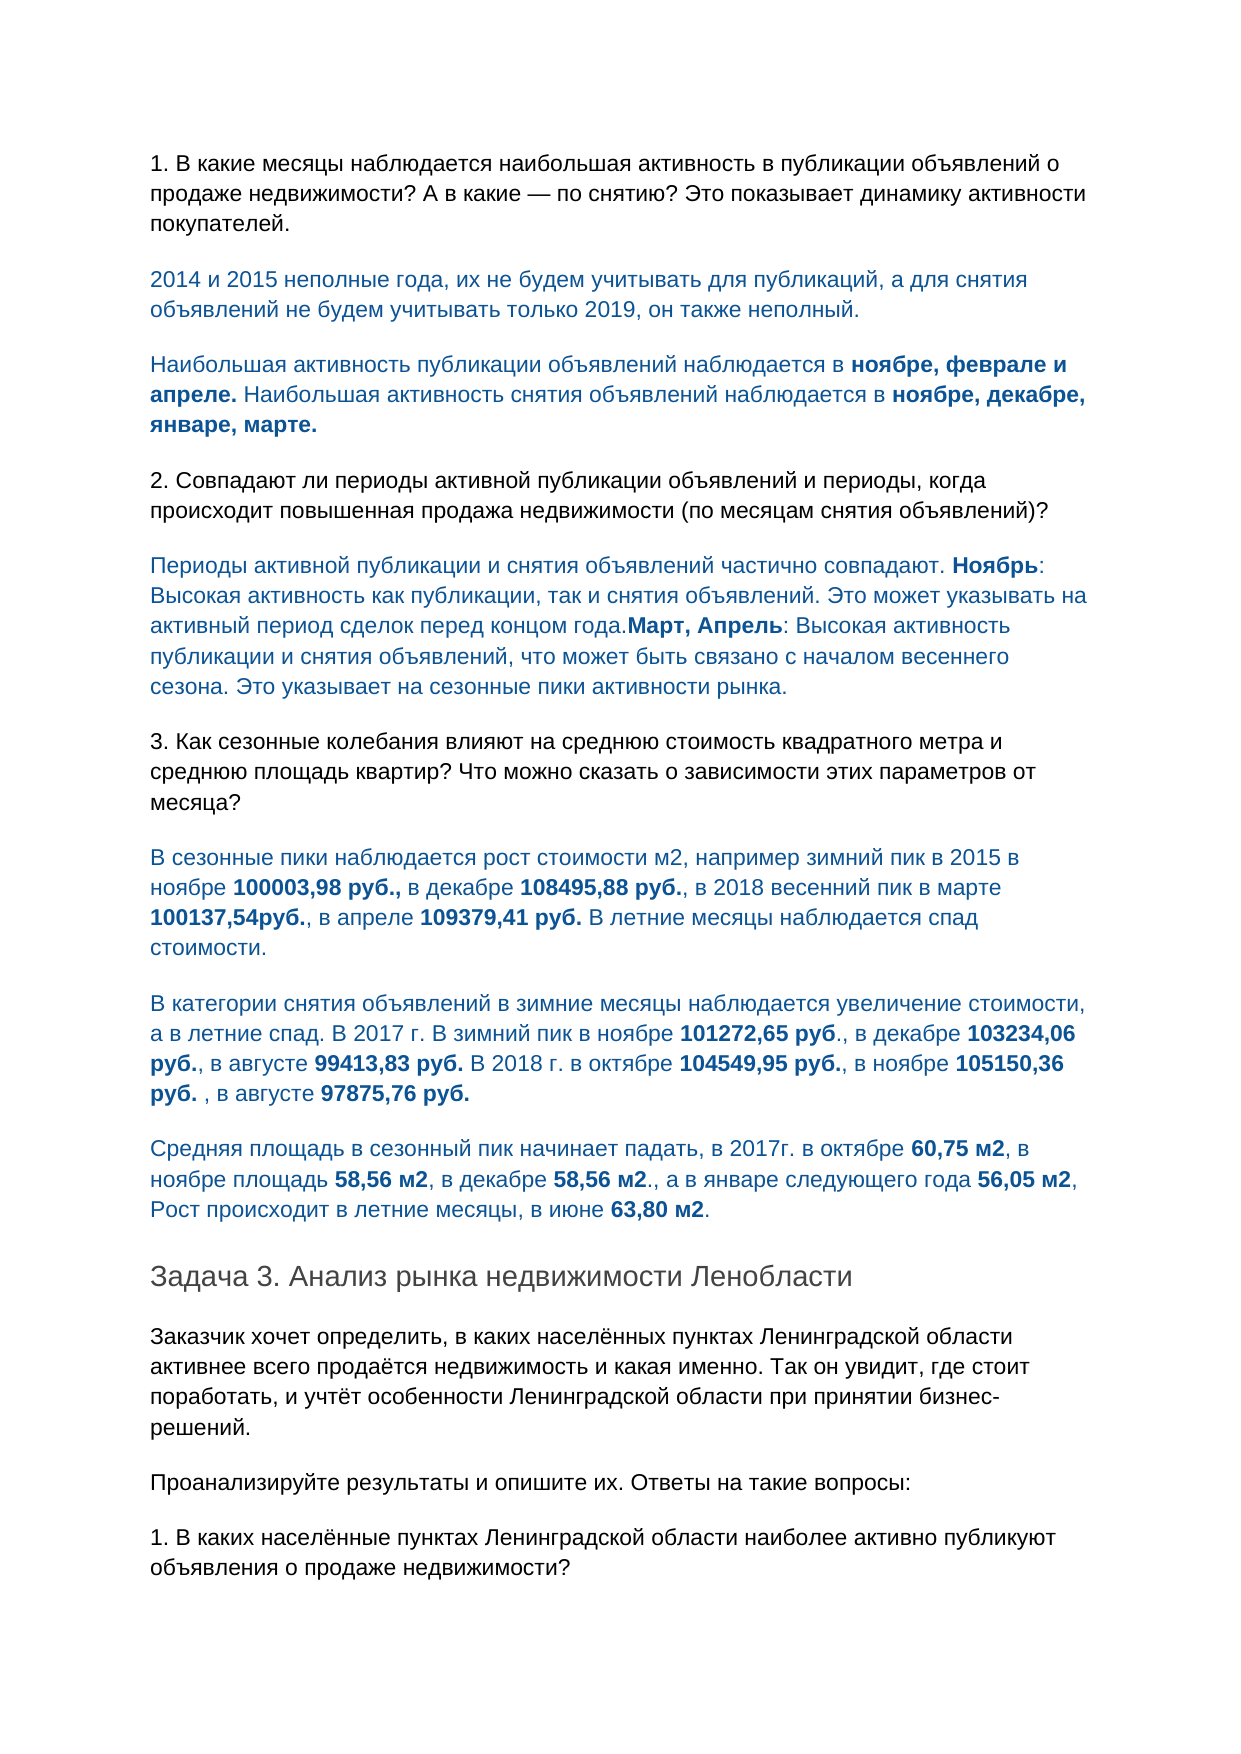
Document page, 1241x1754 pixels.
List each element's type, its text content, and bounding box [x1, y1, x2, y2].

text 1. В какие месяцы наблюдается наибольшая активность в публикации объявлений о продаже недвижимости? А в какие — по снятию? Это показывает динамику активности покупателей. [150, 150, 1090, 237]
text Средняя площадь в сезонный пик начинает падать, в 2017г. в октябре 60,75 м2, в ноябре площадь 58,56 м2, в декабре 58,56 м2., а в январе следующего года 56,05 м2, Рост происходит в летние месяцы, в июне 63,80 м2. [150, 1135, 1090, 1222]
text Периоды активной публикации и снятия объявлений частично совпадают. Ноябрь: Высокая активность как публикации, так и снятия объявлений. Это может указывать на активный период сделок перед концом года.Март, Апрель: Высокая активность публикации и снятия объявлений, что может быть связано с началом весеннего сезона. Это указывает на сезонные пики активности рынка. [150, 552, 1090, 699]
text 1. В каких населённые пунктах Ленинградской области наиболее активно публикуют объявления о продаже недвижимости? [150, 1524, 1090, 1581]
subtitle Задача 3. Анализ рынка недвижимости Ленобласти [150, 1259, 1090, 1293]
text Проанализируйте результаты и опишите их. Ответы на такие вопросы: [150, 1469, 1090, 1495]
text Заказчик хочет определить, в каких населённых пунктах Ленинградской области активнее всего продаётся недвижимость и какая именно. Так он увидит, где стоит поработать, и учтёт особенности Ленинградской области при принятии бизнес-решений. [150, 1323, 1090, 1440]
text 2. Совпадают ли периоды активной публикации объявлений и периоды, когда происходит повышенная продажа недвижимости (по месяцам снятия объявлений)? [150, 467, 1090, 523]
text Наибольшая активность публикации объявлений наблюдается в ноябре, феврале и апреле. Наибольшая активность снятия объявлений наблюдается в ноябре, декабре, январе, марте. [150, 351, 1090, 438]
text В категории снятия объявлений в зимние месяцы наблюдается увеличение стоимости, а в летние спад. В 2017 г. В зимний пик в ноябре 101272,65 руб., в декабре 103234,06 руб., в августе 99413,83 руб. В 2018 г. в октябре 104549,95 руб., в ноябре 105150,36 руб. , в августе 97875,76 руб. [150, 989, 1090, 1107]
text 3. Как сезонные колебания влияют на среднюю стоимость квадратного метра и среднюю площадь квартир? Что можно сказать о зависимости этих параметров от месяца? [150, 728, 1090, 815]
text 2014 и 2015 неполные года, их не будем учитывать для публикаций, а для снятия объявлений не будем учитывать только 2019, он также неполный. [150, 266, 1090, 322]
text В сезонные пики наблюдается рост стоимости м2, например зимний пик в 2015 в ноябре 100003,98 руб., в декабре 108495,88 руб., в 2018 весенний пик в марте 100137,54руб., в апреле 109379,41 руб. В летние месяцы наблюдается спад стоимости. [150, 844, 1090, 961]
